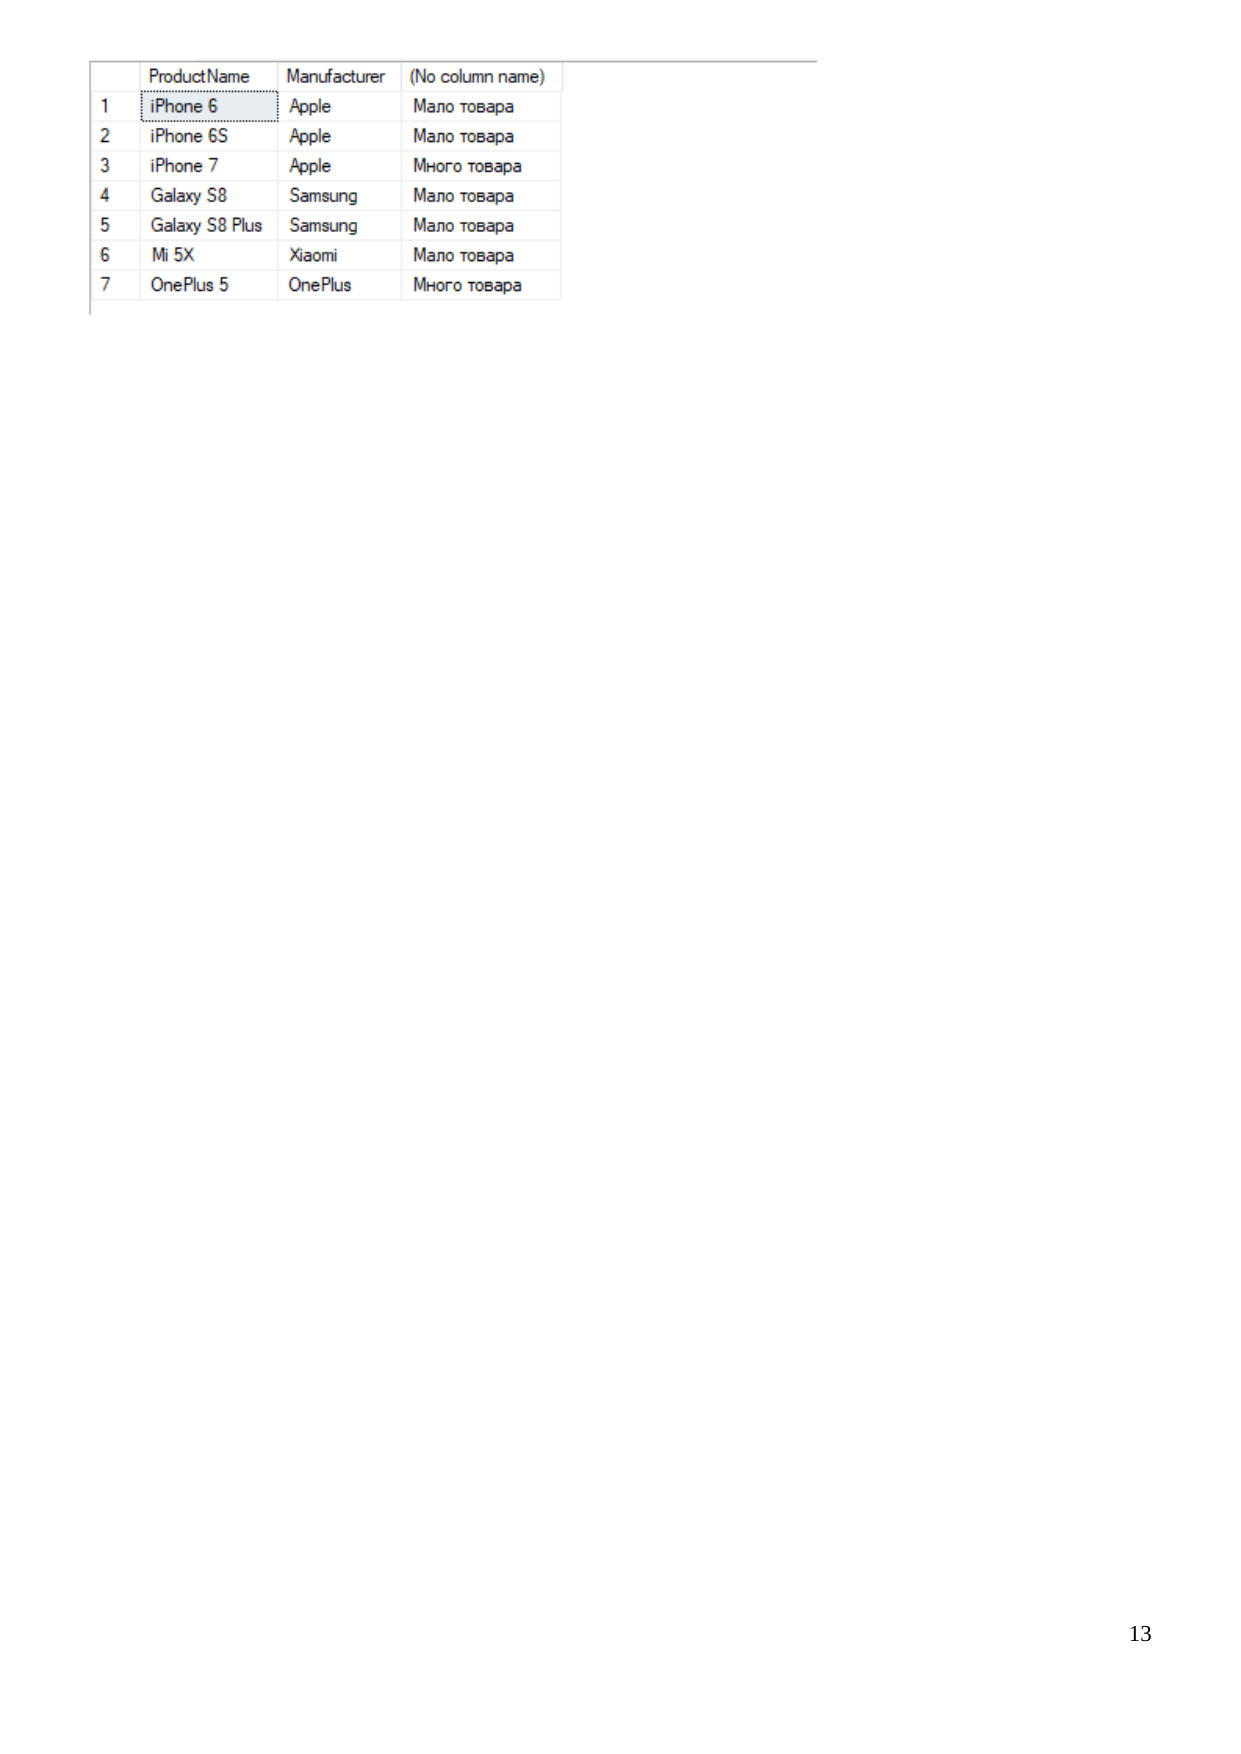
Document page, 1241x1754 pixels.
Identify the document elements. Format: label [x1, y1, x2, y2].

picture [88, 59, 817, 315]
